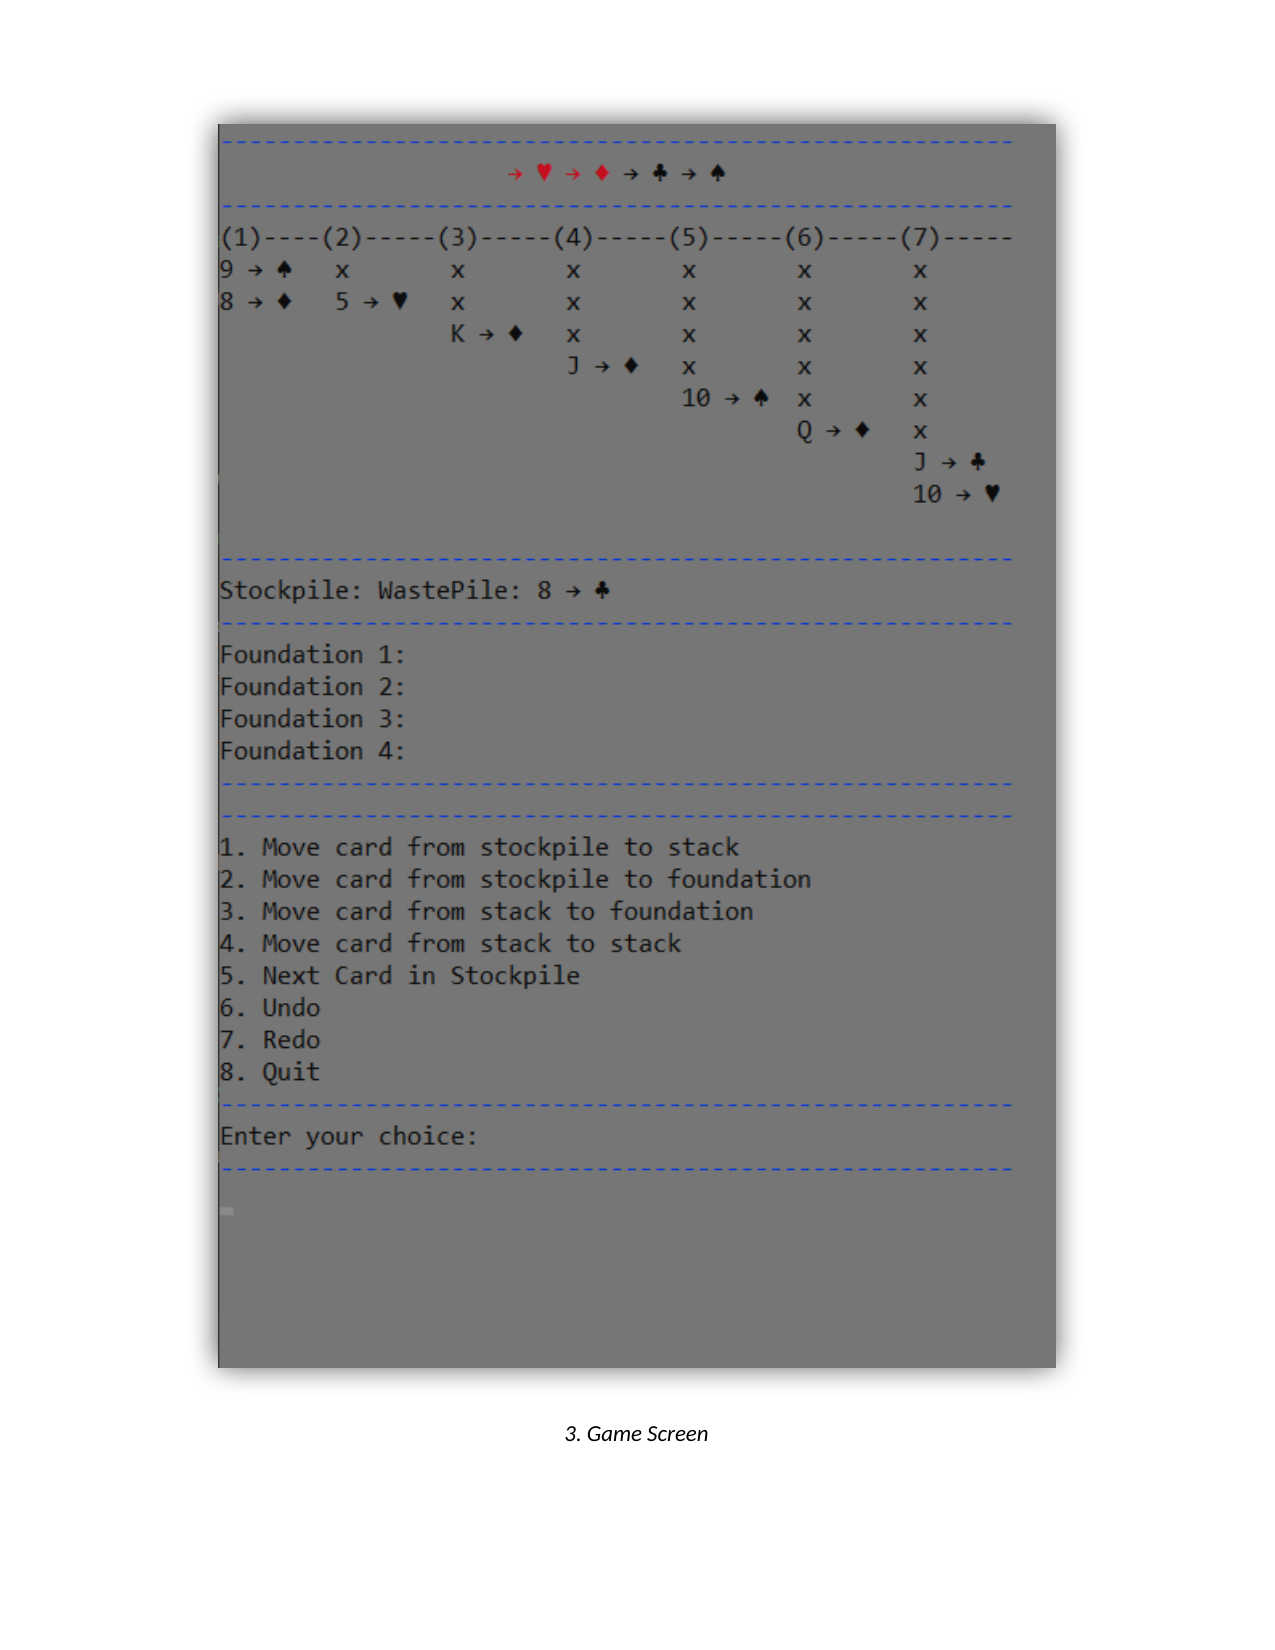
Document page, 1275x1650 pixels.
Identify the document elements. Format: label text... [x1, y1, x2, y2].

text 3. Game Screen [150, 1419, 1125, 1447]
picture [218, 124, 1056, 1368]
